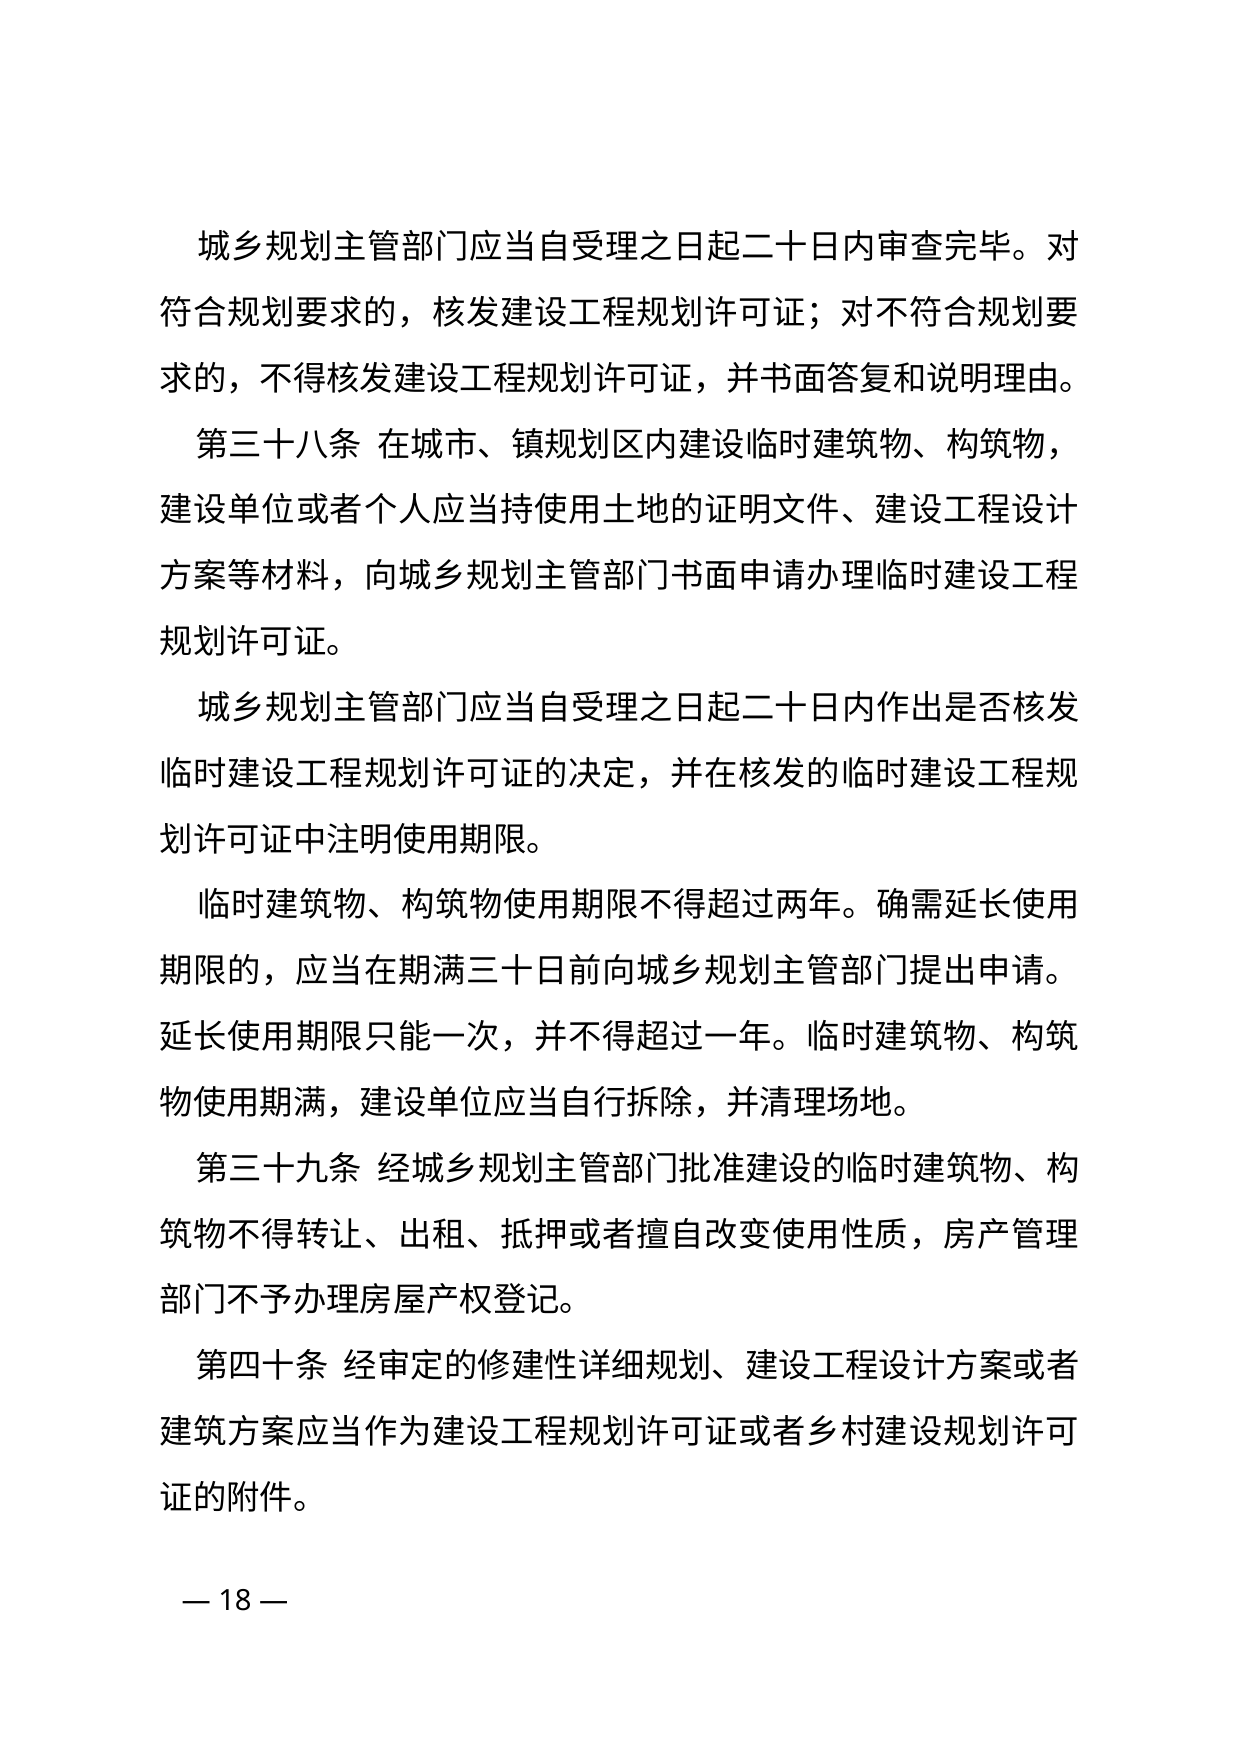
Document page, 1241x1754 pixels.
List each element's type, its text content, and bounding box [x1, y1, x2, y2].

text 第三十九条 经城乡规划主管部门批准建设的临时建筑物、构筑物不得转让、出租、抵押或者擅自改变使用性质，房产管理部门不予办理房屋产权登记。 [159, 1133, 1081, 1330]
text 城乡规划主管部门应当自受理之日起二十日内审查完毕。对符合规划要求的，核发建设工程规划许可证；对不符合规划要求的，不得核发建设工程规划许可证，并书面答复和说明理由。 [159, 211, 1081, 408]
text 城乡规划主管部门应当自受理之日起二十日内作出是否核发临时建设工程规划许可证的决定，并在核发的临时建设工程规划许可证中注明使用期限。 [159, 672, 1081, 869]
text 第四十条 经审定的修建性详细规划、建设工程设计方案或者建筑方案应当作为建设工程规划许可证或者乡村建设规划许可证的附件。 [159, 1330, 1081, 1528]
text 临时建筑物、构筑物使用期限不得超过两年。确需延长使用期限的，应当在期满三十日前向城乡规划主管部门提出申请。延长使用期限只能一次，并不得超过一年。临时建筑物、构筑物使用期满，建设单位应当自行拆除，并清理场地。 [159, 869, 1081, 1133]
text 第三十八条 在城市、镇规划区内建设临时建筑物、构筑物，建设单位或者个人应当持使用土地的证明文件、建设工程设计方案等材料，向城乡规划主管部门书面申请办理临时建设工程规划许可证。 [159, 408, 1081, 672]
